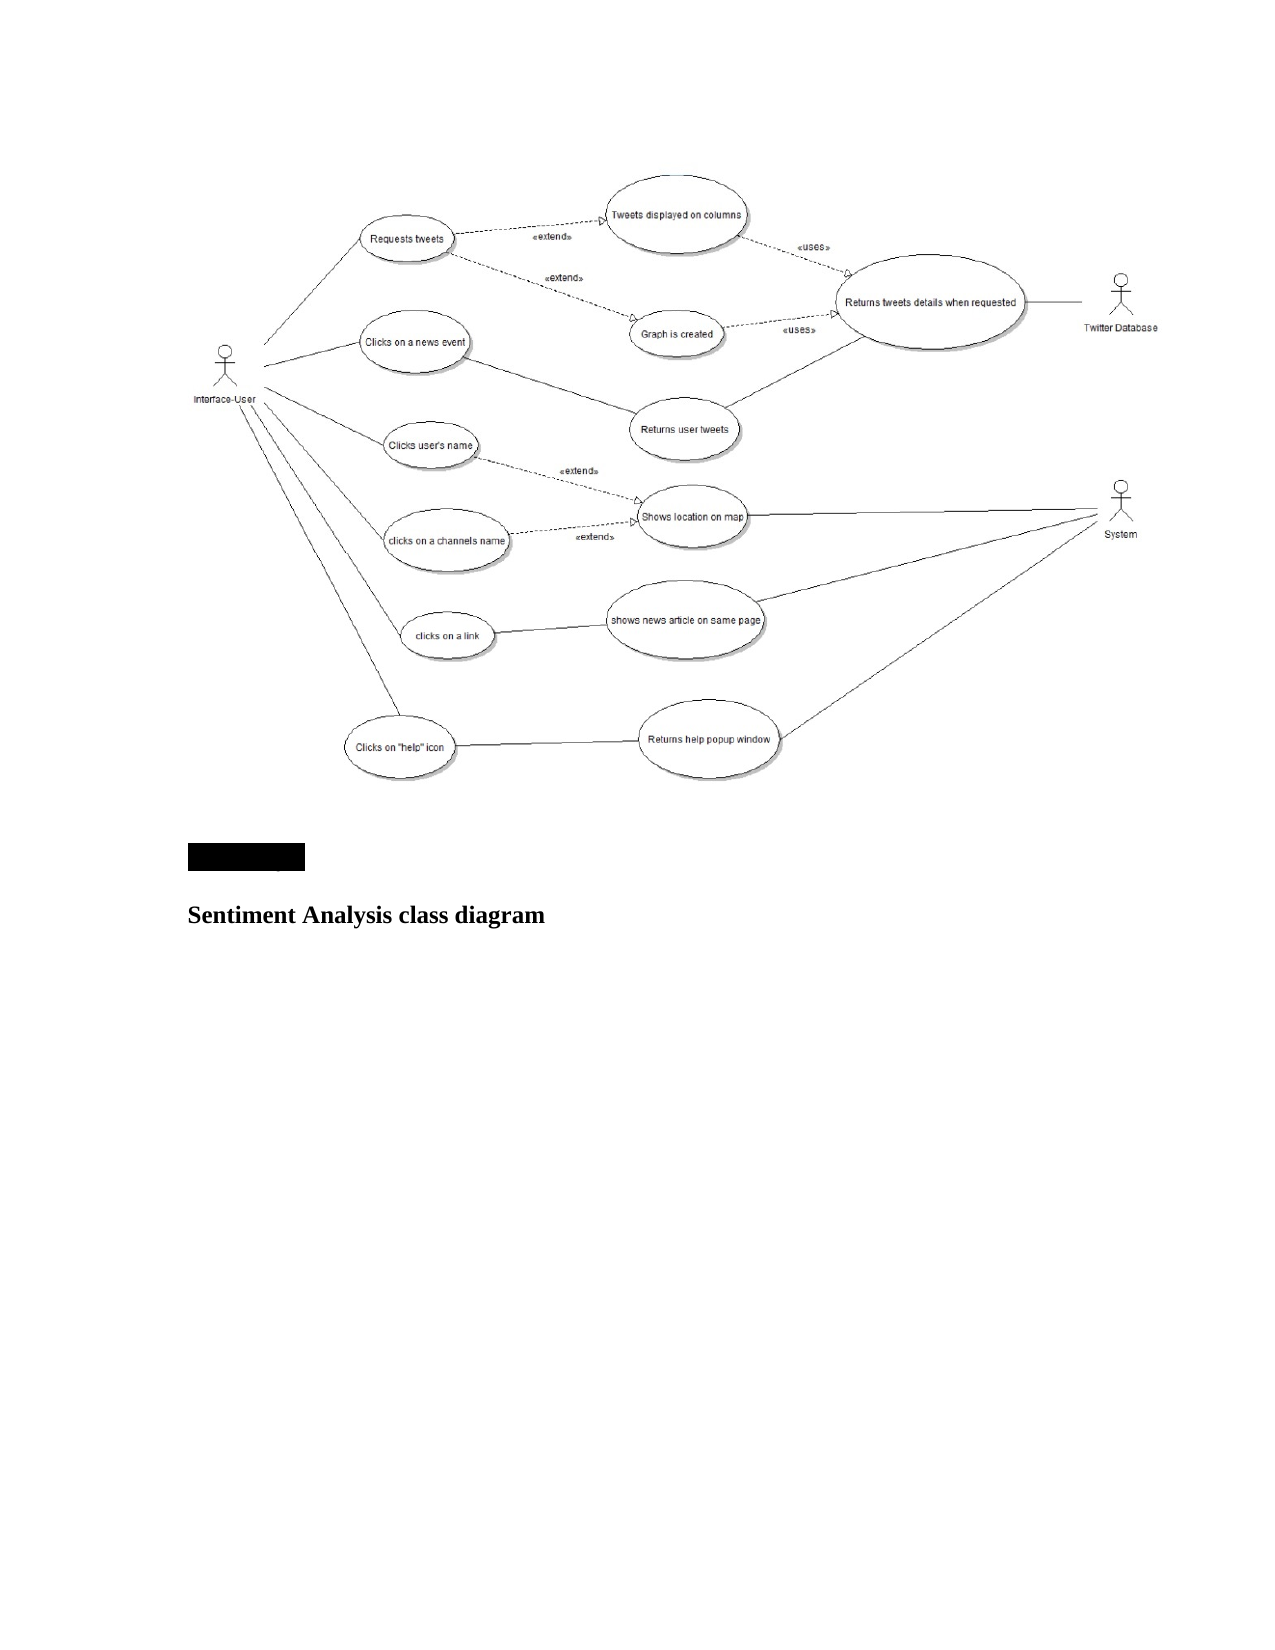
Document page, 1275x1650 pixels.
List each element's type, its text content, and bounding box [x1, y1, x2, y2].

list Geo ewkjfb Sentiment Analysis class diagram Sentiment Analysis sequence diagram Sentiment Analysis Use Case diagram [187, 814, 1125, 929]
picture [187, 150, 1163, 814]
